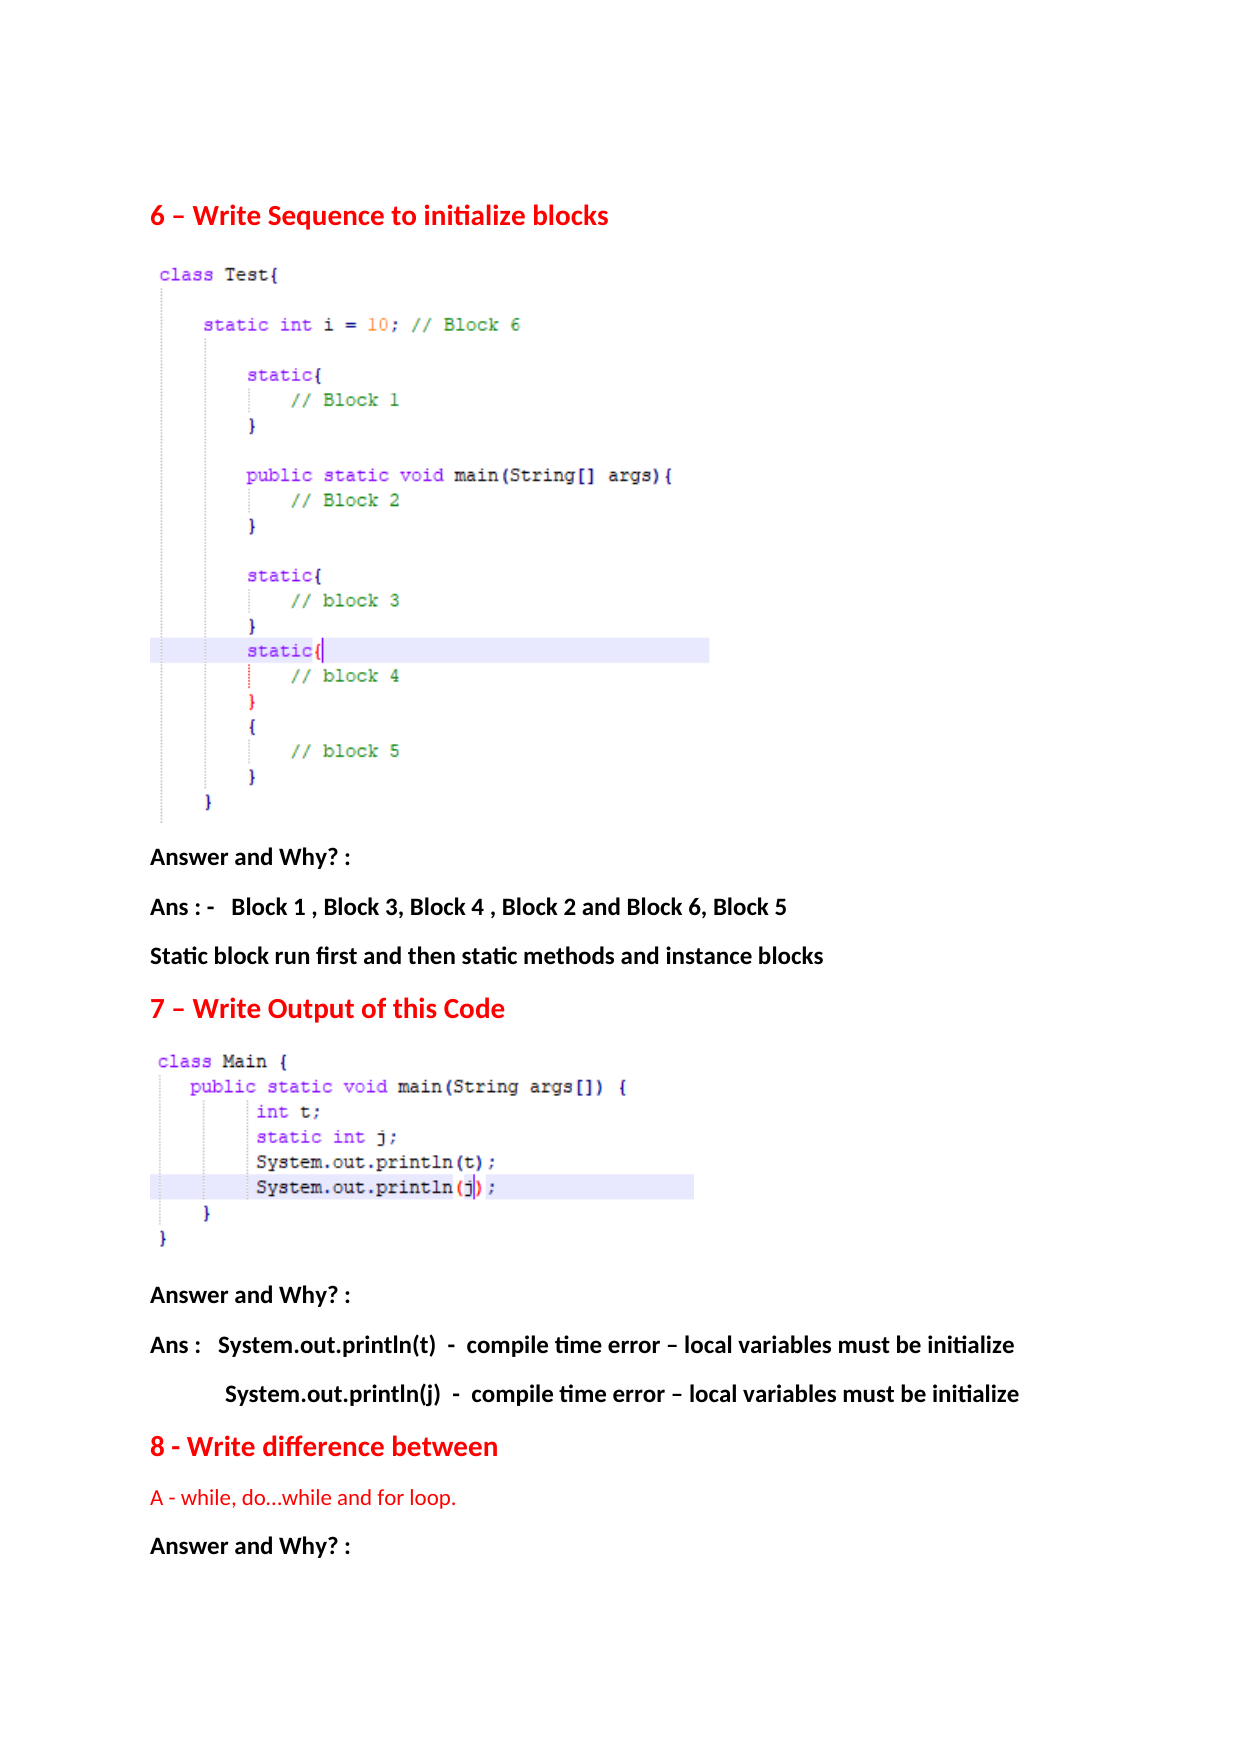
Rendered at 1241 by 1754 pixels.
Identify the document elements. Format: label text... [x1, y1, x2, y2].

picture [150, 252, 710, 823]
picture [150, 1045, 694, 1261]
text System.out.println(j) - compile time error – local variables must be initialize [150, 1379, 1090, 1409]
text Ans : System.out.println(t) - compile time error – local variables must be initialize [150, 1329, 1090, 1359]
text 8 - Write difference between [150, 1428, 1090, 1464]
text 6 – Write Sequence to initialize blocks [150, 197, 1090, 232]
text Static block run first and then static methods and instance blocks [150, 940, 1090, 971]
text Answer and Why? : [150, 841, 1090, 872]
text 7 – Write Output of this Code [150, 990, 1090, 1026]
text Answer and Why? : [150, 1279, 1090, 1310]
text Answer and Why? : [150, 1530, 1090, 1561]
text A - while, do…while and for loop. [150, 1483, 1090, 1511]
text Ans : - Block 1 , Block 3, Block 4 , Block 2 and Block 6, Block 5 [150, 891, 1090, 921]
